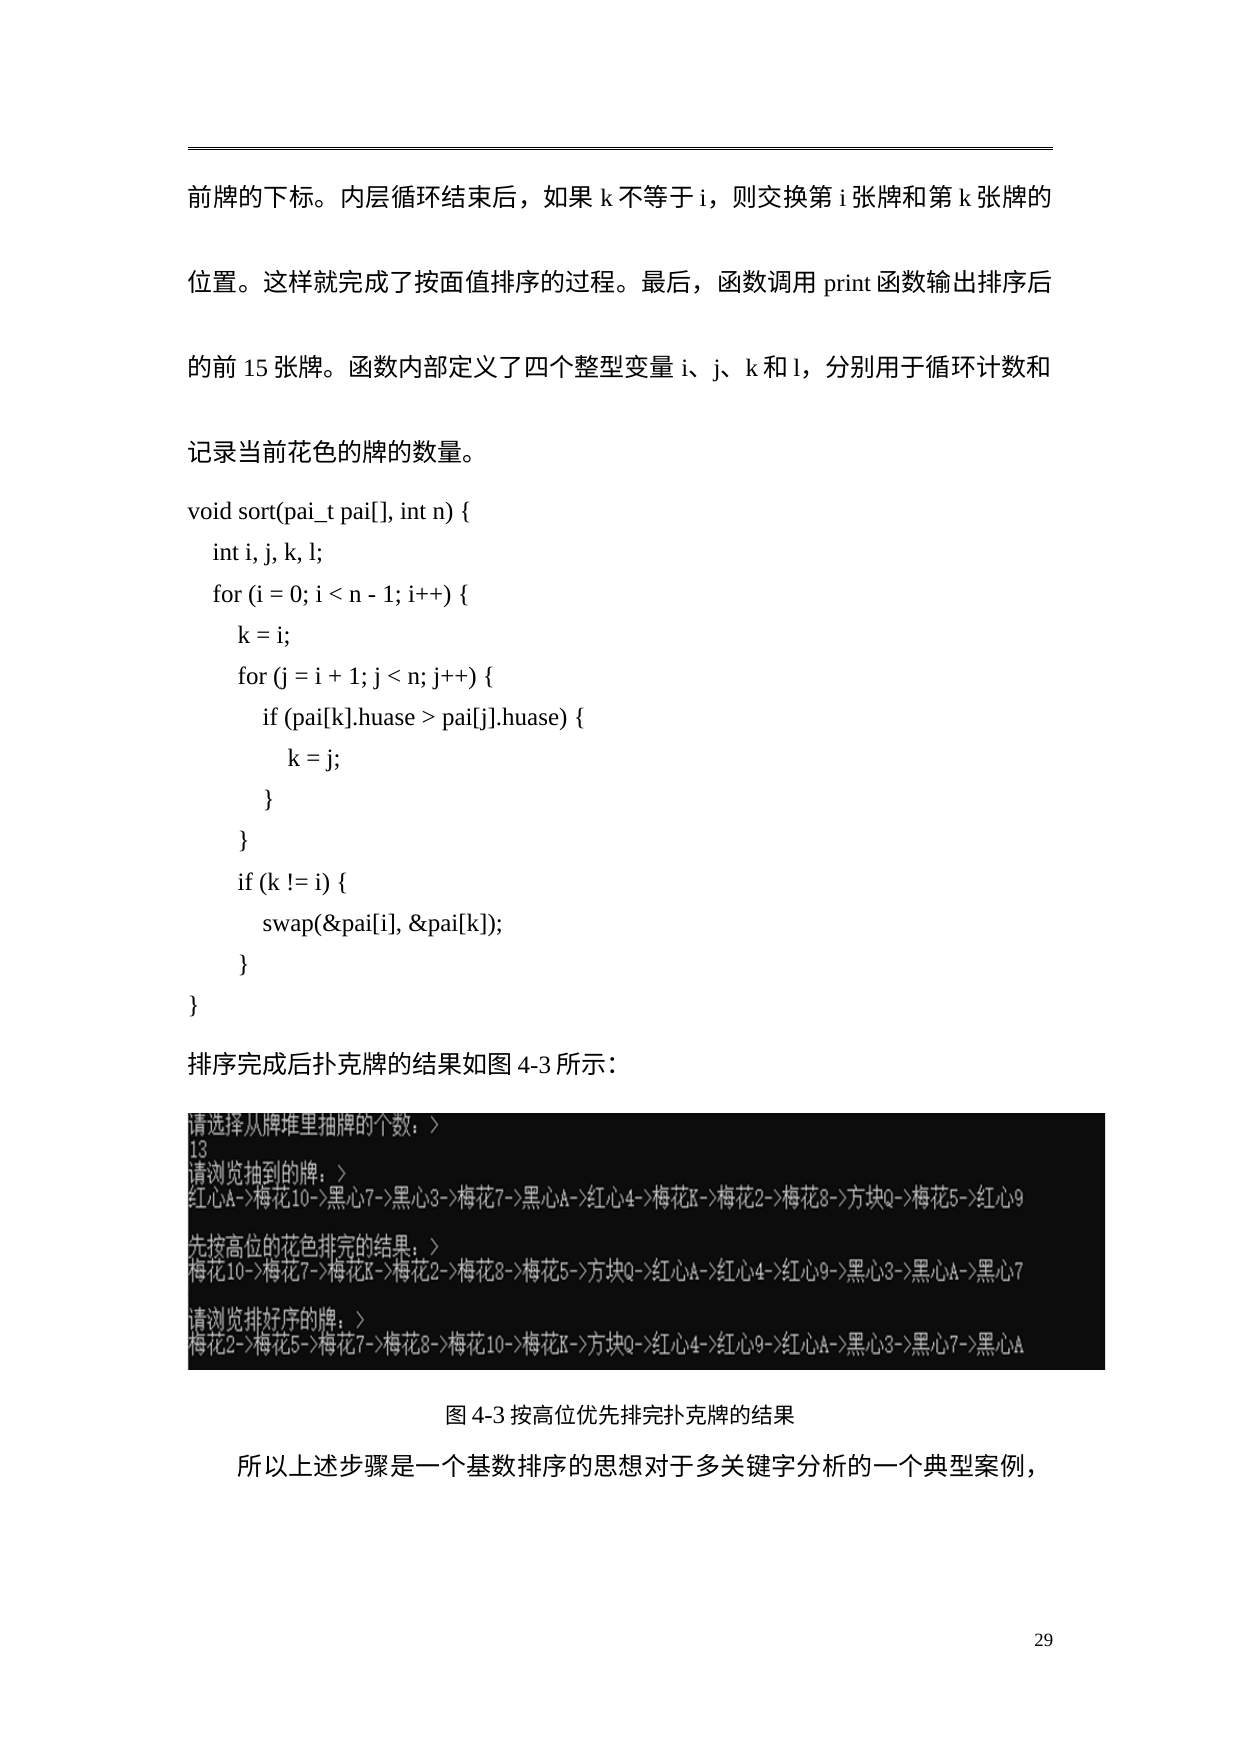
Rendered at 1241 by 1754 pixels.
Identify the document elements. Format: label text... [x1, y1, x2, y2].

text k = i; [187, 617, 1053, 651]
text } [187, 987, 1053, 1021]
picture [187, 1113, 1105, 1370]
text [187, 1431, 1053, 1499]
text int i, j, k, l; [187, 535, 1053, 569]
text if (pai[k].huase > pai[j].huase) { [187, 699, 1053, 733]
text 排序完成后扑克牌的结果如图4-3所示： [187, 1029, 1053, 1097]
text } [187, 823, 1053, 857]
text for (j = i + 1; j < n; j++) { [187, 658, 1053, 692]
text void sort(pai_t pai[], int n) { [187, 494, 1053, 528]
text k = j; [187, 741, 1053, 774]
text if (k != i) { [187, 864, 1053, 898]
text for (i = 0; i < n - 1; i++) { [187, 576, 1053, 610]
text } [187, 782, 1053, 816]
text } [187, 946, 1053, 980]
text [187, 162, 1053, 485]
text 图4-3 按高位优先排完扑克牌的结果 [187, 1397, 1053, 1431]
text swap(&pai[i], &pai[k]); [187, 905, 1053, 939]
